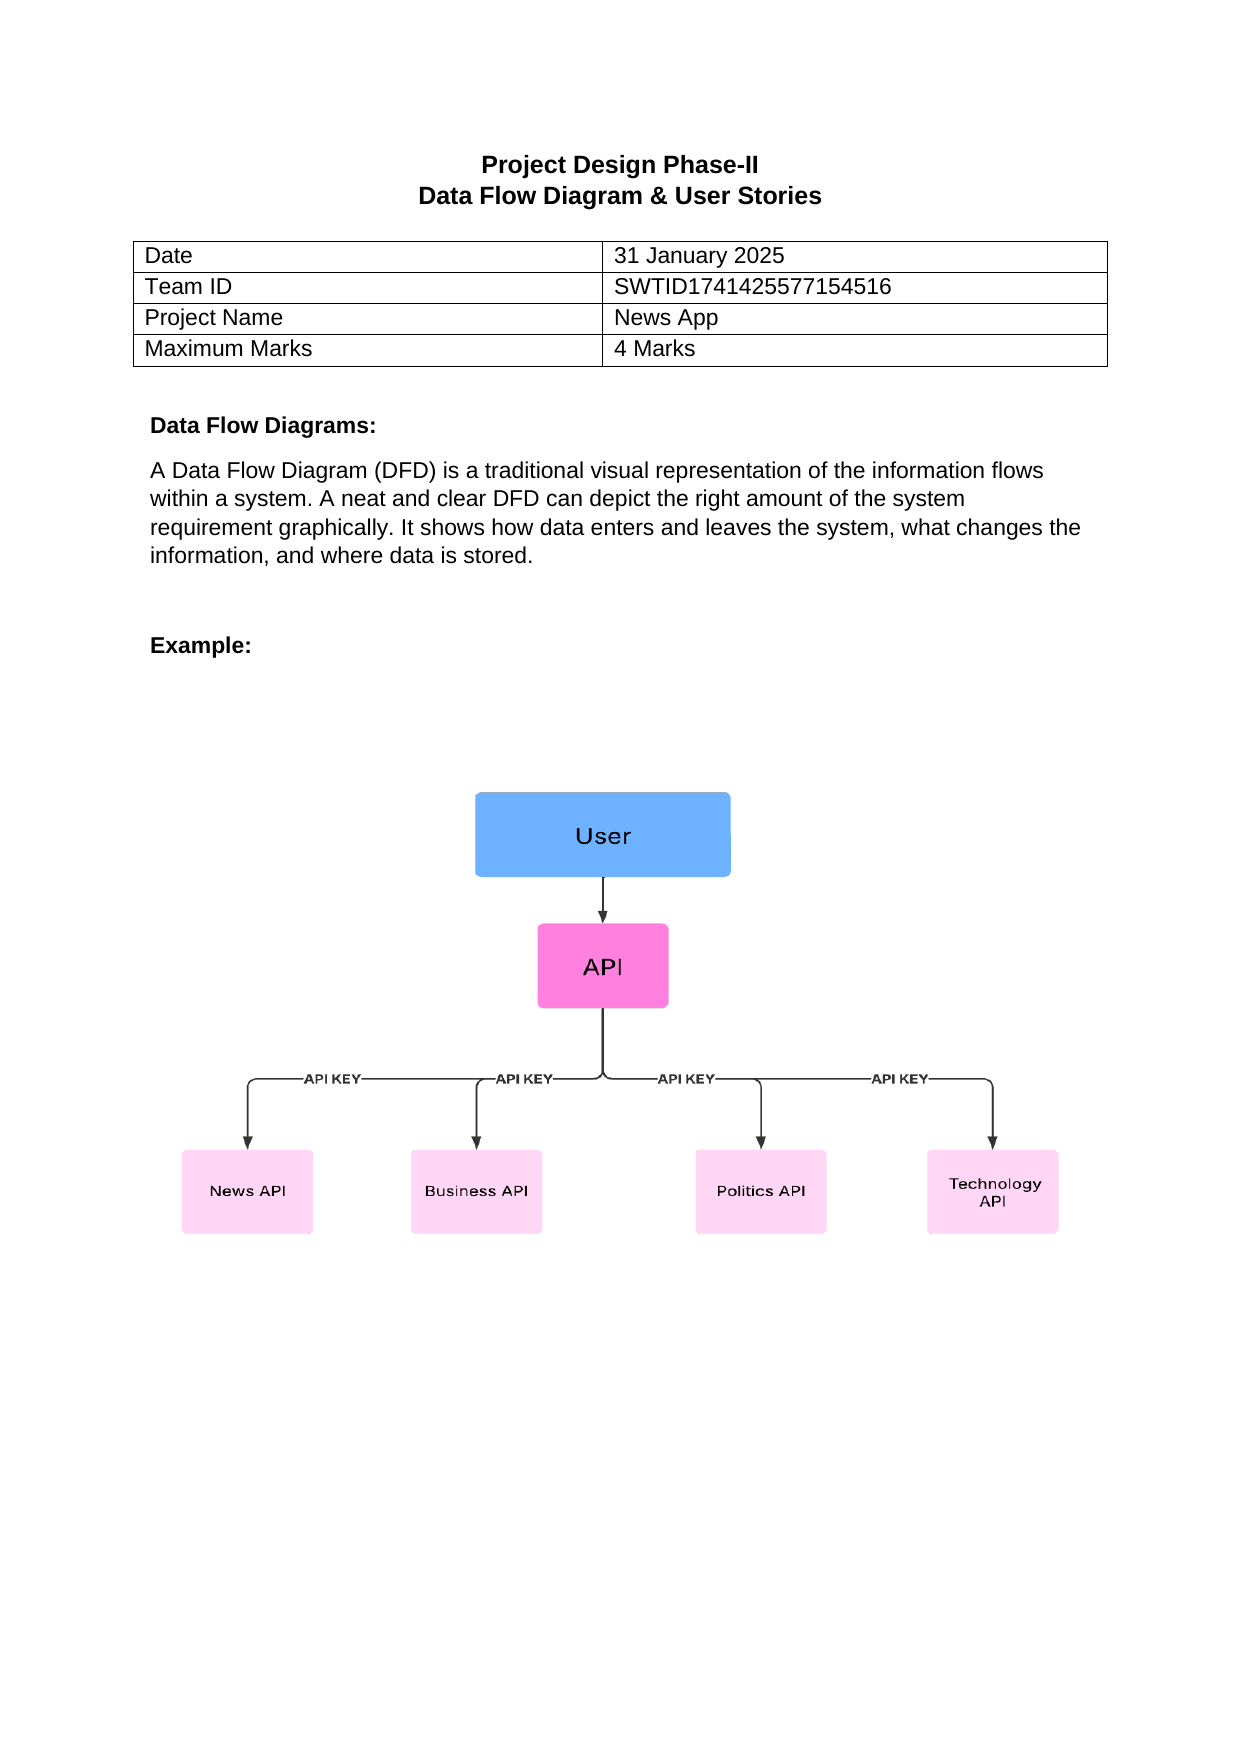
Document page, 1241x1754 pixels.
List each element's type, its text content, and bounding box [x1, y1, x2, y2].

text Data Flow Diagrams: [150, 412, 1090, 438]
text Example: [150, 632, 1090, 659]
text Data Flow Diagram & User Stories [150, 181, 1090, 210]
table_header Date [134, 242, 602, 272]
table_cell Project Name [134, 304, 602, 334]
table_cell 4 Marks [603, 335, 1107, 366]
table_cell Maximum Marks [134, 335, 602, 366]
table_cell SWTID1741425577154516 [603, 273, 1107, 303]
table_cell Team ID [134, 273, 602, 303]
table_header 31 January 2025 [603, 242, 1107, 272]
text Project Design Phase-II [150, 150, 1090, 179]
text A Data Flow Diagram (DFD) is a traditional visual representation of the information flows within a system. A neat and clear DFD can depict the right amount of the system requirement graphically. It shows how data enters and leaves the system, what changes the information, and where data is stored. [150, 457, 1090, 568]
picture [149, 764, 1091, 1262]
table_cell News App [603, 304, 1107, 334]
